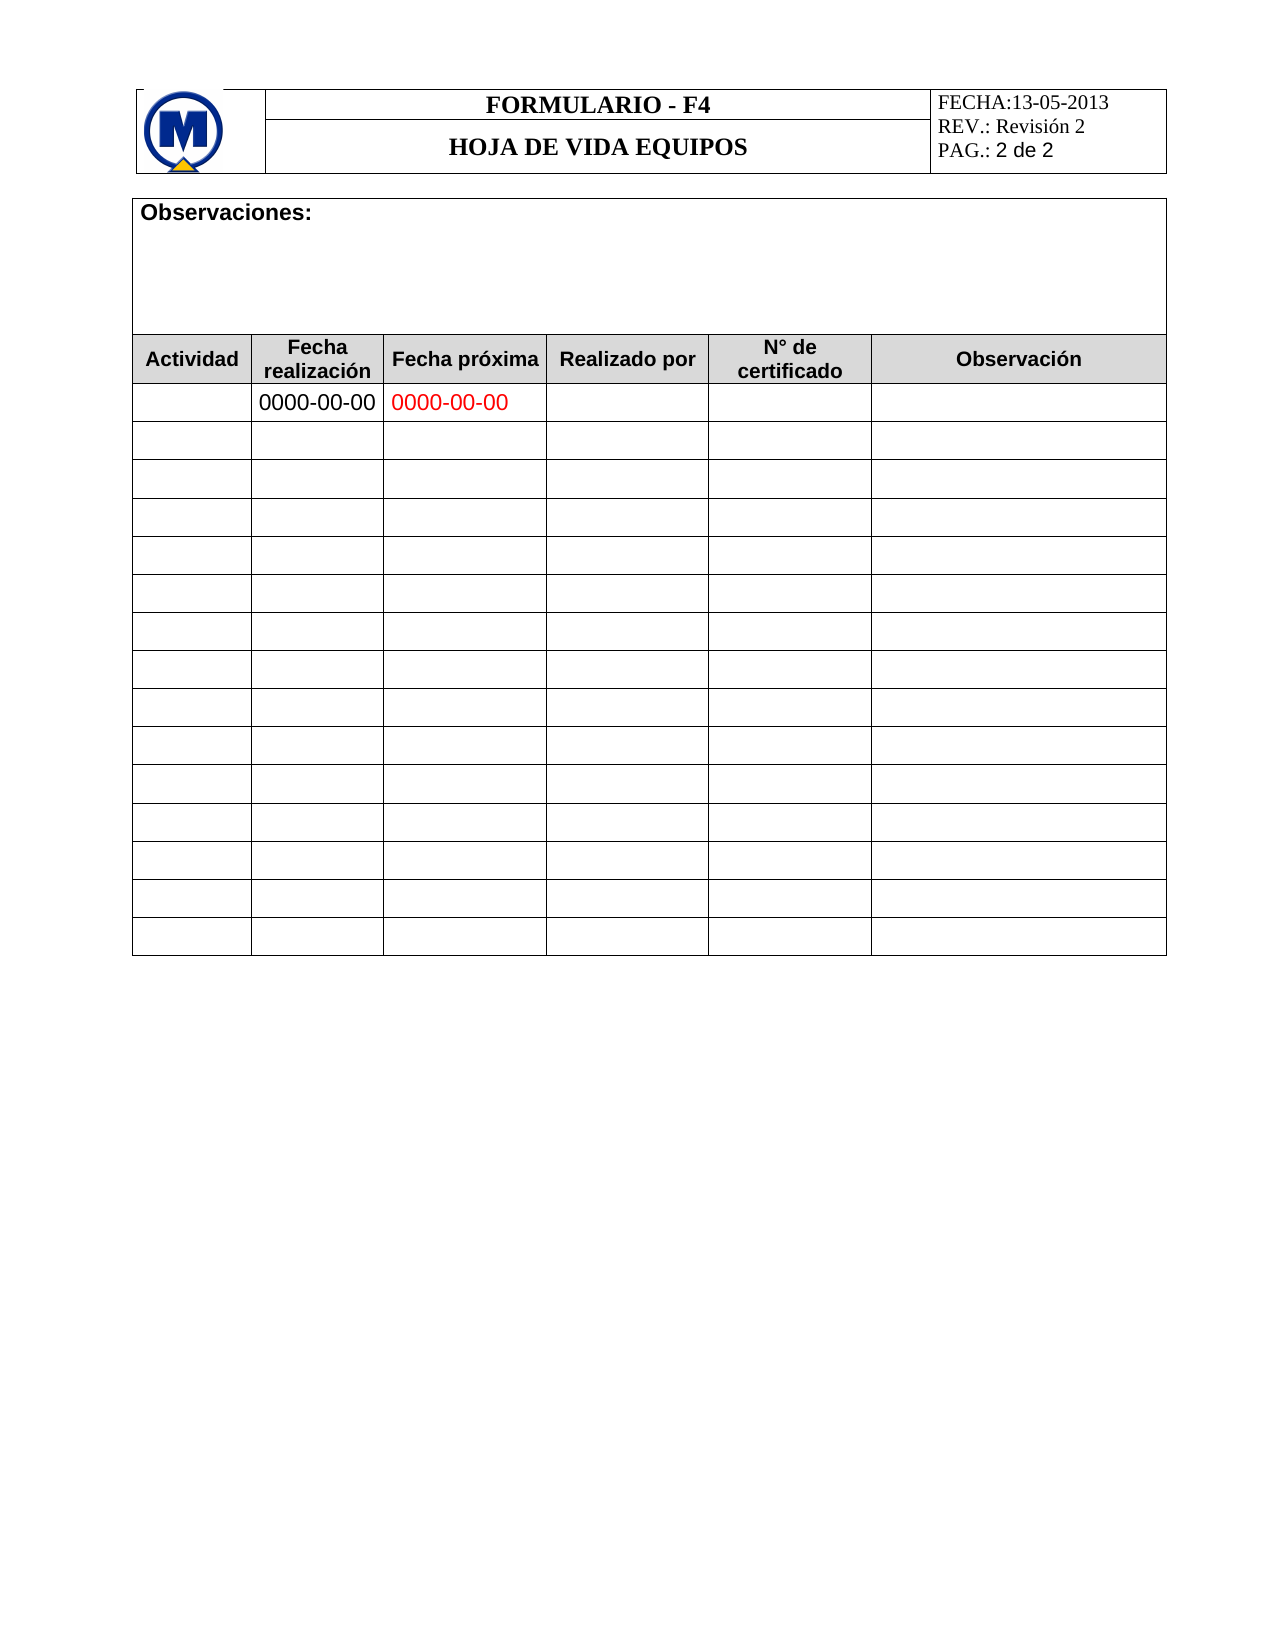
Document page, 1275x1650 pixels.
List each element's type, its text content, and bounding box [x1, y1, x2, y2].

table_cell [709, 689, 871, 726]
table_cell [709, 880, 871, 917]
table_cell [547, 918, 708, 955]
table_cell [709, 460, 871, 497]
table_cell [133, 880, 251, 917]
table_cell [872, 842, 1166, 879]
table_cell [872, 651, 1166, 688]
table_cell [547, 613, 708, 650]
table_cell [252, 765, 383, 802]
table_cell [252, 499, 383, 536]
table_cell Realizado por [547, 335, 708, 383]
table_cell [709, 842, 871, 879]
table_cell [133, 575, 251, 612]
table_cell [384, 765, 546, 802]
table_cell [709, 422, 871, 459]
table_cell Actividad [133, 335, 251, 383]
table_cell [384, 537, 546, 574]
table_cell [133, 651, 251, 688]
table_cell [384, 918, 546, 955]
table_cell Fecha próxima [384, 335, 546, 383]
table_cell [709, 918, 871, 955]
table_cell [872, 384, 1166, 421]
table_cell [709, 384, 871, 421]
table_cell N° de certificado [709, 335, 871, 383]
table_cell Observación [872, 335, 1166, 383]
table_cell [252, 880, 383, 917]
table_cell [872, 613, 1166, 650]
table_cell [133, 422, 251, 459]
table_cell [872, 689, 1166, 726]
table_cell [133, 842, 251, 879]
table_cell [709, 651, 871, 688]
table_cell [252, 537, 383, 574]
table_cell 0000-00-00 [252, 384, 383, 421]
table_cell [252, 651, 383, 688]
table_cell [384, 727, 546, 764]
table_cell [252, 422, 383, 459]
table_cell [384, 422, 546, 459]
table_cell [872, 422, 1166, 459]
table_cell [872, 537, 1166, 574]
table_cell Fecha realización [252, 335, 383, 383]
table_cell [252, 575, 383, 612]
table_cell [709, 765, 871, 802]
table_cell [252, 727, 383, 764]
table_cell [384, 651, 546, 688]
table_cell [709, 727, 871, 764]
table_cell [384, 613, 546, 650]
table_cell [547, 804, 708, 841]
table_cell [872, 880, 1166, 917]
table_cell [133, 613, 251, 650]
table_cell [252, 842, 383, 879]
table_cell [252, 689, 383, 726]
table_cell [709, 575, 871, 612]
table_cell [384, 499, 546, 536]
table_cell [709, 613, 871, 650]
table_cell [872, 918, 1166, 955]
table_cell [133, 727, 251, 764]
table_cell [252, 460, 383, 497]
table_cell [252, 804, 383, 841]
table_cell [133, 918, 251, 955]
table_cell [133, 689, 251, 726]
table_cell [547, 499, 708, 536]
table_cell [547, 727, 708, 764]
table_cell [547, 842, 708, 879]
table_cell [547, 651, 708, 688]
table_cell 0000-00-00 [384, 384, 546, 421]
table_cell [872, 575, 1166, 612]
table_cell [709, 537, 871, 574]
table_cell Observaciones: [133, 199, 1166, 334]
table_cell [872, 804, 1166, 841]
table_cell [872, 765, 1166, 802]
table_cell [252, 918, 383, 955]
table_cell [547, 575, 708, 612]
table_cell [384, 689, 546, 726]
table_cell [872, 460, 1166, 497]
table_cell [252, 613, 383, 650]
table_cell [547, 880, 708, 917]
table_cell [133, 384, 251, 421]
table_cell [133, 460, 251, 497]
table_cell [709, 804, 871, 841]
table_cell [872, 727, 1166, 764]
table_cell [384, 880, 546, 917]
table_cell [547, 537, 708, 574]
table_cell [384, 575, 546, 612]
picture [143, 89, 224, 173]
table_cell [133, 499, 251, 536]
table_cell [872, 499, 1166, 536]
table_cell [133, 765, 251, 802]
table_cell [133, 537, 251, 574]
table_cell [133, 804, 251, 841]
table_cell [384, 842, 546, 879]
table_cell [547, 689, 708, 726]
table_cell [547, 384, 708, 421]
table_cell [547, 460, 708, 497]
table_cell [384, 804, 546, 841]
table_cell [547, 422, 708, 459]
table_cell [547, 765, 708, 802]
table_cell [384, 460, 546, 497]
table_cell [709, 499, 871, 536]
